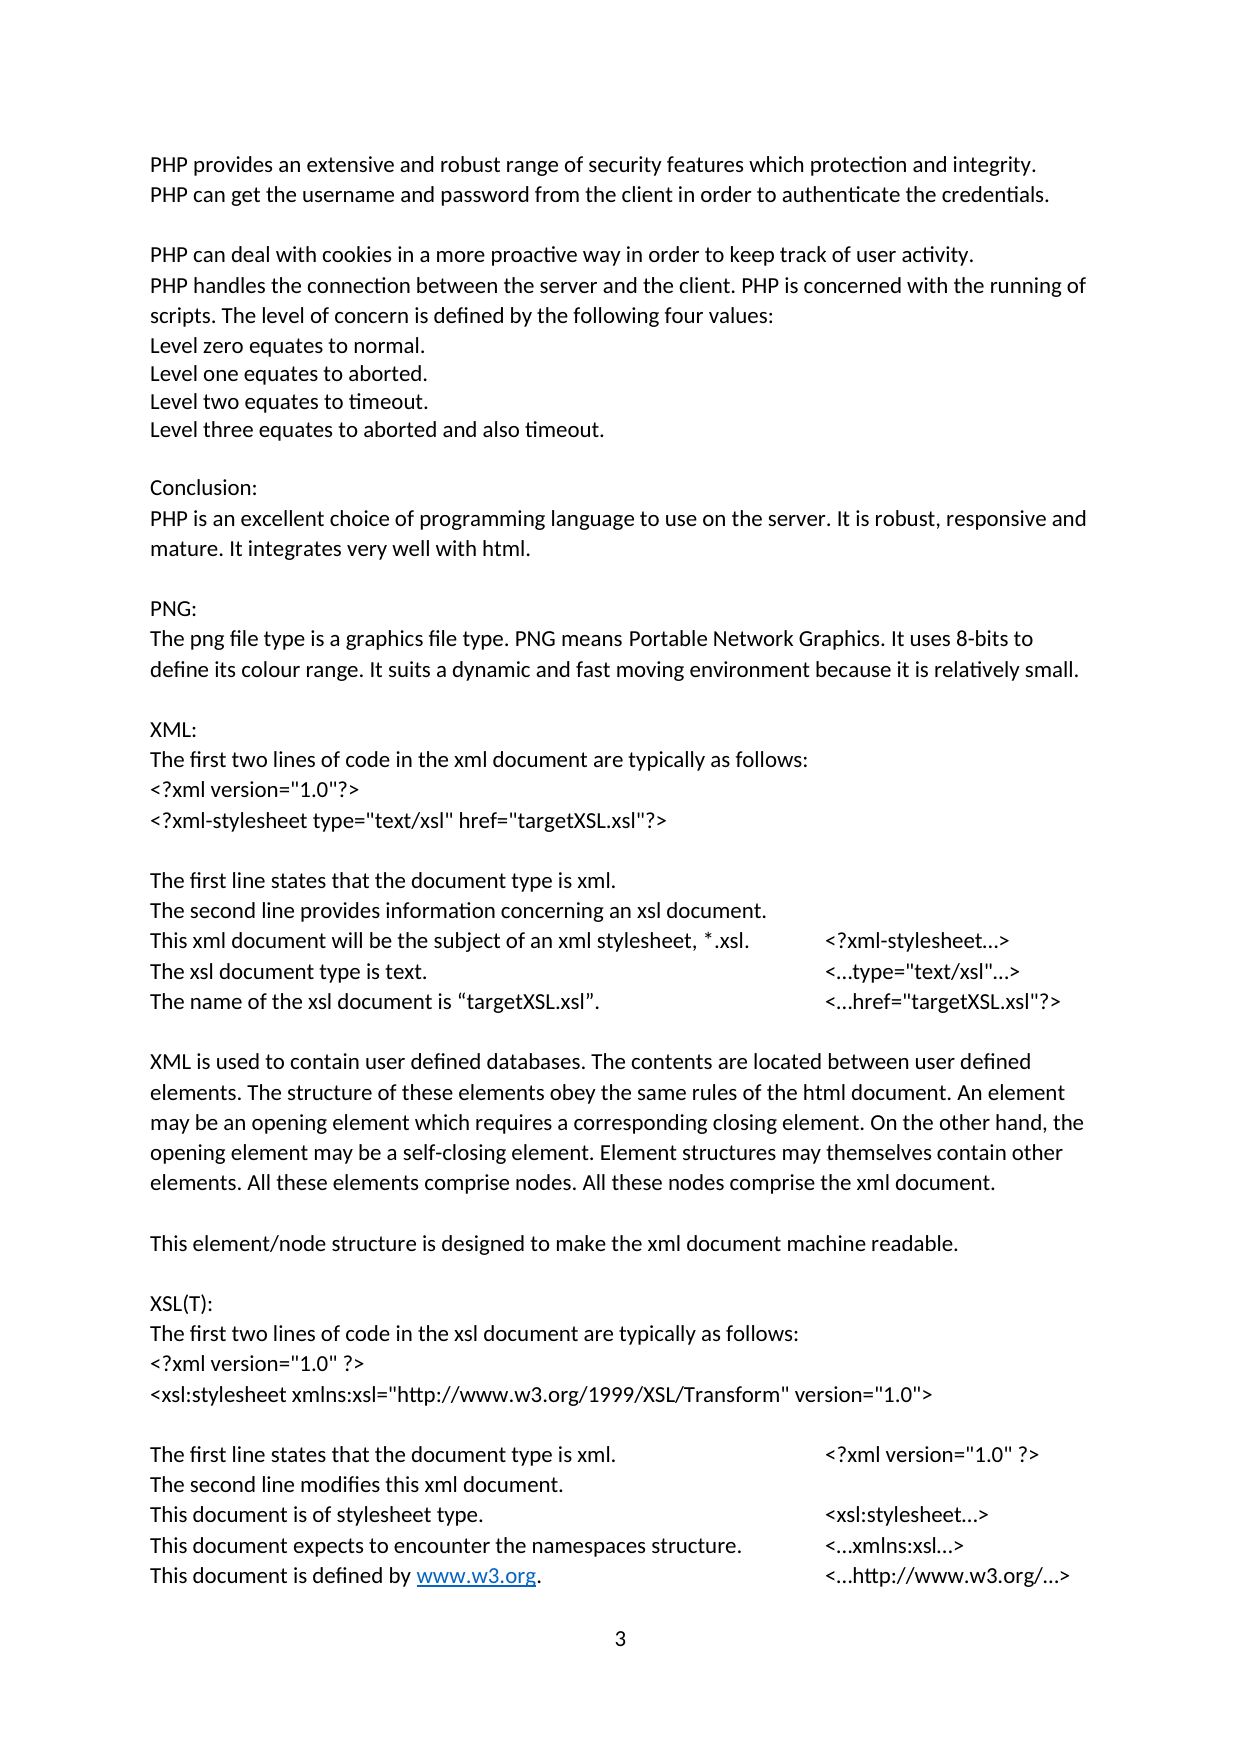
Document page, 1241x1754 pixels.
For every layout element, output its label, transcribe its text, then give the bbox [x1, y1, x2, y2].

text PHP can deal with cookies in a more proactive way in order to keep track of user activity. [150, 241, 1090, 269]
text The first two lines of code in the xsl document are typically as follows: [150, 1319, 1090, 1347]
text PHP is an excellent choice of programming language to use on the server. It is robust, responsive and mature. It integrates very well with html. [150, 504, 1090, 562]
text <?xml version="1.0" ?> [150, 1349, 1090, 1378]
text The first two lines of code in the xml document are typically as follows: [150, 745, 1090, 773]
text PNG: [150, 594, 1090, 622]
text XML: [150, 715, 1090, 743]
text This document is of stylesheet type. <xsl:stylesheet…> [150, 1501, 1090, 1529]
text The png file type is a graphics file type. PNG means Portable Network Graphics. It uses 8-bits to define its colour range. It suits a dynamic and fast moving environment because it is relatively small. [150, 624, 1090, 683]
text The first line states that the document type is xml. [150, 866, 1090, 894]
text The second line modifies this xml document. [150, 1470, 1090, 1498]
text PHP can get the username and password from the client in order to authenticate the credentials. [150, 180, 1090, 208]
text The first line states that the document type is xml. <?xml version="1.0" ?> [150, 1440, 1090, 1468]
text Level one equates to aborted. [150, 359, 1090, 387]
text PHP handles the connection between the server and the client. PHP is concerned with the running of scripts. The level of concern is defined by the following four values: [150, 271, 1090, 329]
text <xsl:stylesheet xmlns:xsl="http://www.w3.org/1999/XSL/Transform" version="1.0"> [150, 1380, 1090, 1408]
text The second line provides information concerning an xsl document. [150, 896, 1090, 924]
text This element/node structure is designed to make the xml document machine readable. [150, 1229, 1090, 1257]
text <?xml version="1.0"?> [150, 776, 1090, 804]
text The xsl document type is text. <…type="text/xsl"…> [150, 957, 1090, 985]
text XML is used to contain user defined databases. The contents are located between user defined elements. The structure of these elements obey the same rules of the html document. An element may be an opening element which requires a corresponding closing element. On the other hand, the opening element may be a self-closing element. Element structures may themselves contain other elements. All these elements comprise nodes. All these nodes comprise the xml document. [150, 1047, 1090, 1196]
text PHP provides an extensive and robust range of security features which protection and integrity. [150, 150, 1090, 178]
text The name of the xsl document is “targetXSL.xsl”. <…href="targetXSL.xsl"?> [150, 987, 1090, 1015]
text Level three equates to aborted and also timeout. [150, 415, 1090, 443]
text XSL(T): [150, 1289, 1090, 1317]
text Level zero equates to normal. [150, 331, 1090, 359]
text This document is defined by www.w3.org. <…http://www.w3.org/…> [150, 1561, 1090, 1589]
text This document expects to encounter the namespaces structure. <…xmlns:xsl…> [150, 1531, 1090, 1559]
text Level two equates to timeout. [150, 387, 1090, 415]
text Conclusion: [150, 473, 1090, 502]
text This xml document will be the subject of an xml stylesheet, *.xsl. <?xml-stylesheet…> [150, 927, 1090, 955]
text <?xml-stylesheet type="text/xsl" href="targetXSL.xsl"?> [150, 806, 1090, 834]
